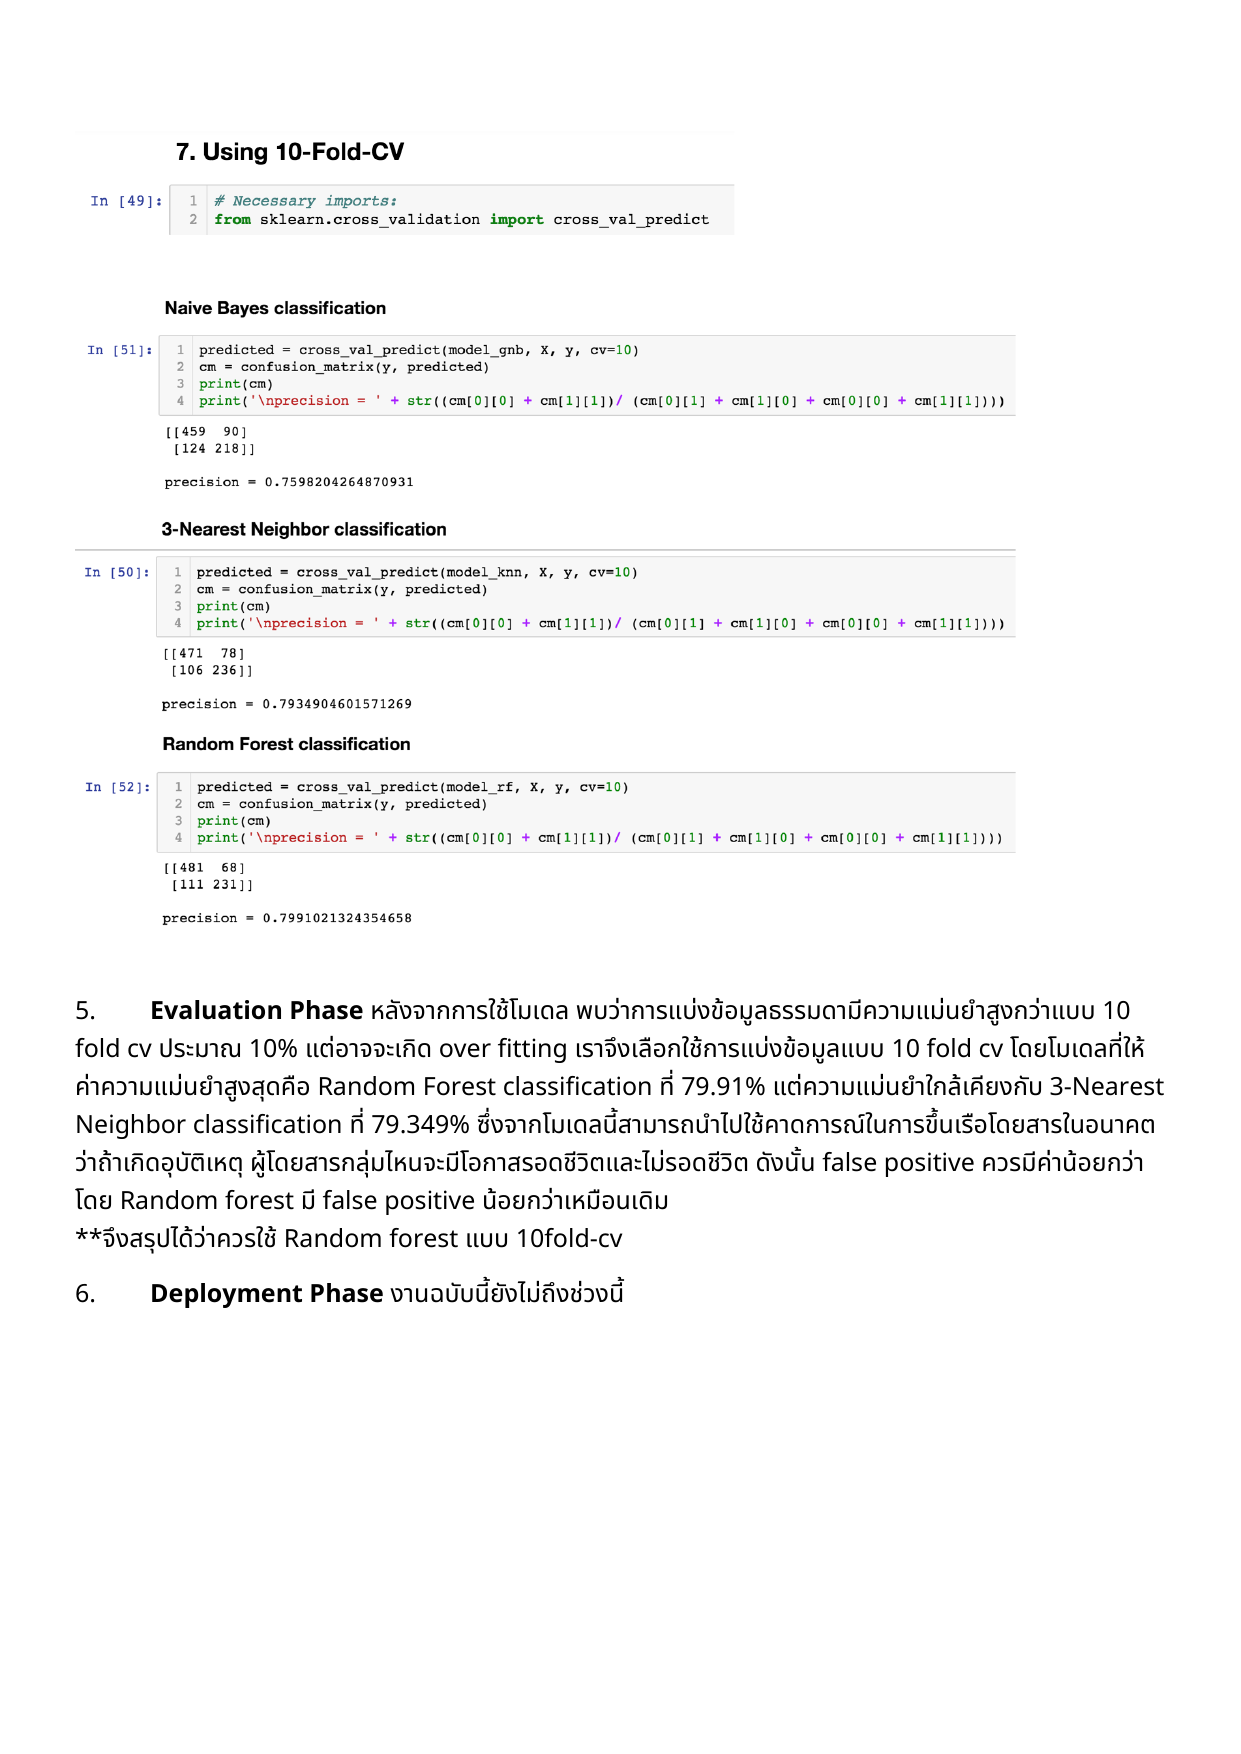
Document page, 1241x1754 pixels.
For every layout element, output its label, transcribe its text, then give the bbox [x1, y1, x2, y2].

picture [75, 131, 735, 235]
text 5. Evaluation Phase หลังจากการใช้โมเดล พบว่าการแบ่งข้อมูลธรรมดามีความแม่นยำสูงกว่าแบบ 10 fold cv ประมาณ 10% แต่อาจจะเกิด over fitting เราจึงเลือกใช้การแบ่งข้อมูลแบบ 10 fold cv โดยโมเดลที่ให้ค่าความแม่นยำสูงสุดคือ Random Forest classification ที่ 79.91% แต่ความแม่นยำใกล้เคียงกับ 3-Nearest Neighbor classification ที่ 79.349% ซึ่งจากโมเดลนี้สามารถนำไปใช้คาดการณ์ในการขึ้นเรือโดยสารในอนาคตว่าถ้าเกิดอุบัติเหตุ ผู้โดยสารกลุ่มไหนจะมีโอกาสรอดชีวิตและไม่รอดชีวิต ดังนั้น false positive ควรมีค่าน้อยกว่า โดย Random forest มี false positive น้อยกว่าเหมือนเดิม **จึงสรุปได้ว่าควรใช้ Random forest แบบ 10fold-cv [75, 992, 1165, 1259]
text 6. Deployment Phase งานฉบับนี้ยังไม่ถึงช่วงนี้ [75, 1275, 1165, 1313]
picture [75, 290, 1016, 937]
